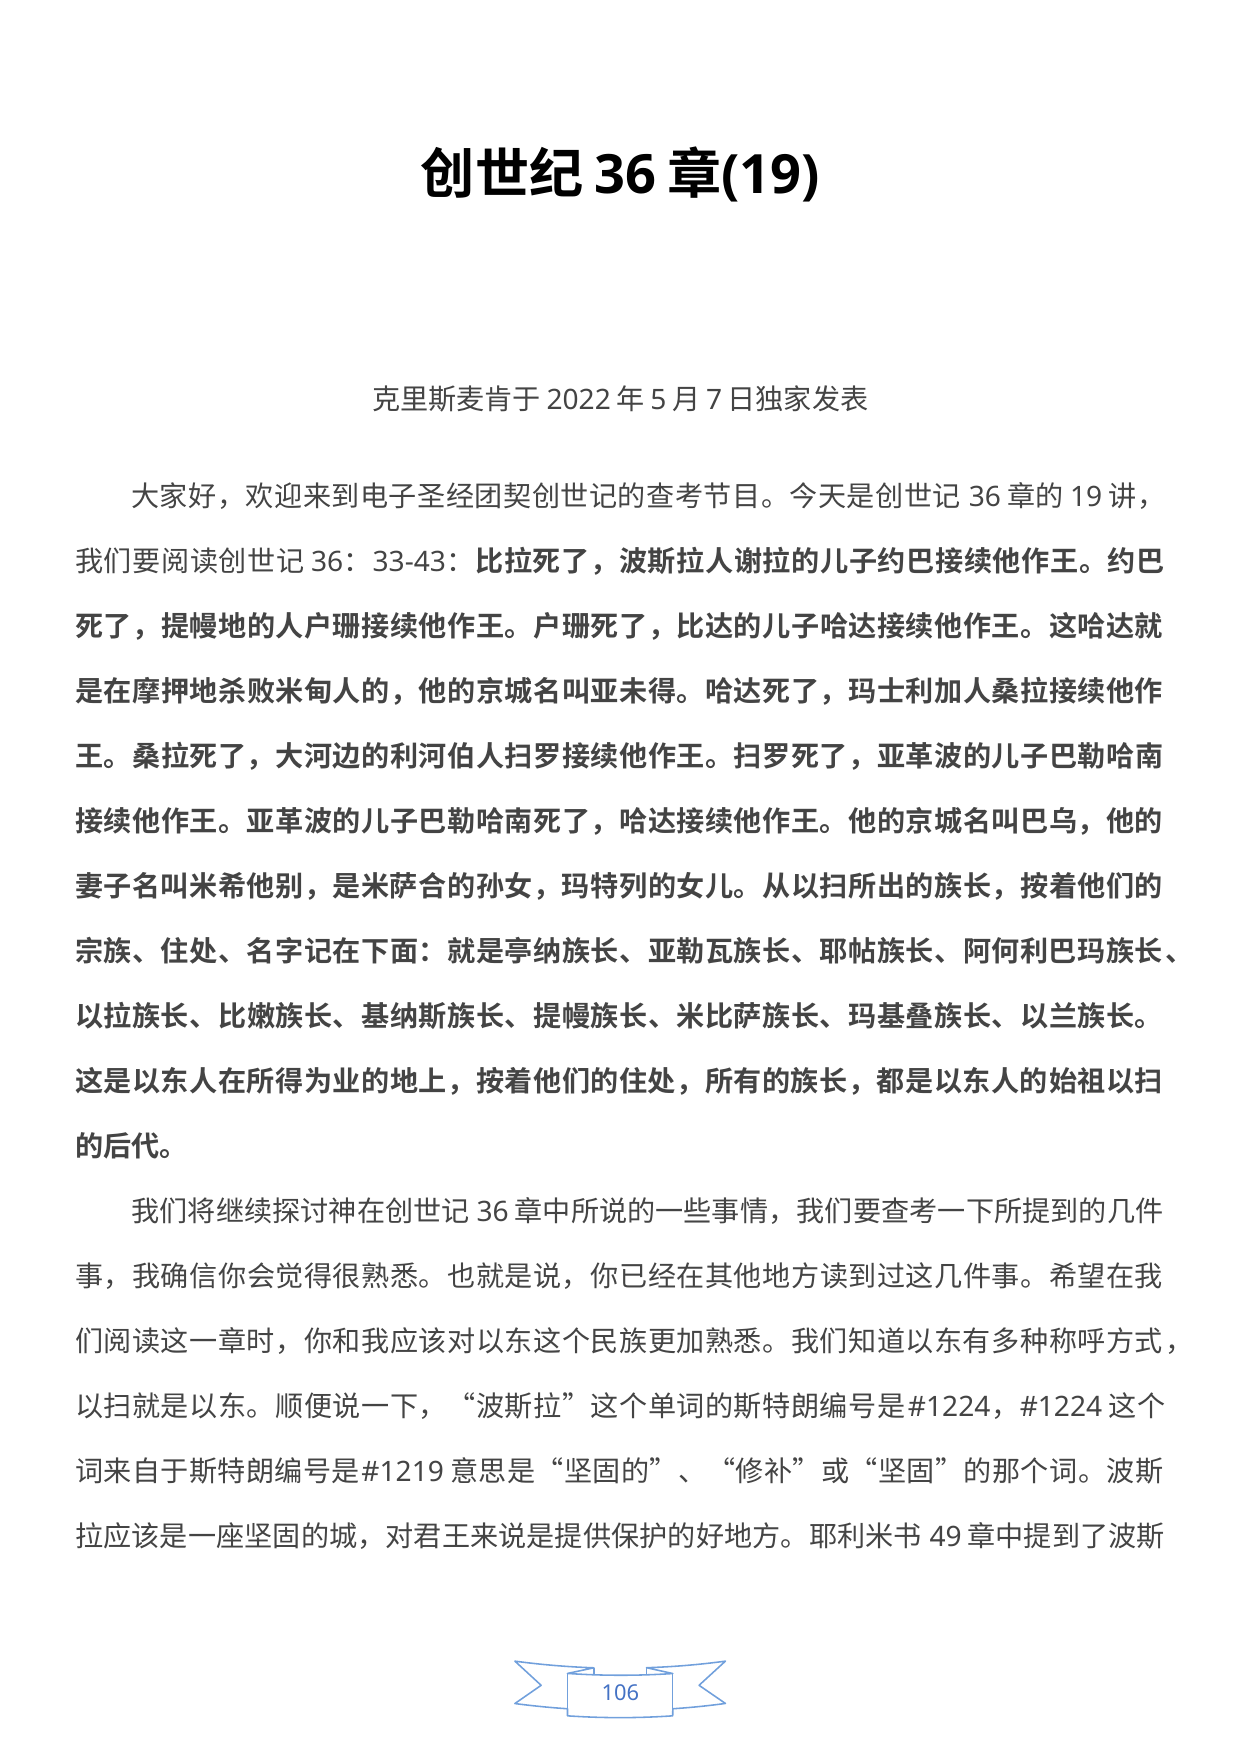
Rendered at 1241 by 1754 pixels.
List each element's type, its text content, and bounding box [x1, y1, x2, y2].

subtitle 创世纪36章(19) [75, 122, 1165, 219]
text 大家好，欢迎来到电子圣经团契创世记的查考节目。今天是创世记36章的19讲，我们要阅读创世记36：33-43：比拉死了，波斯拉人谢拉的儿子约巴接续他作王。约巴死了，提幔地的人户珊接续他作王。户珊死了，比达的儿子哈达接续他作王。这哈达就是在摩押地杀败米甸人的，他的京城名叫亚未得。哈达死了，玛士利加人桑拉接续他作王。桑拉死了，大河边的利河伯人扫罗接续他作王。扫罗死了，亚革波的儿子巴勒哈南接续他作王。亚革波的儿子巴勒哈南死了，哈达接续他作王。他的京城名叫巴乌，他的妻子名叫米希他别，是米萨合的孙女，玛特列的女儿。从以扫所出的族长，按着他们的宗族、住处、名字记在下面：就是亭纳族长、亚勒瓦族长、耶帖族长、阿何利巴玛族长、以拉族长、比嫩族长、基纳斯族长、提幔族长、米比萨族长、玛基叠族长、以兰族长。这是以东人在所得为业的地上，按着他们的住处，所有的族长，都是以东人的始祖以扫的后代。 [75, 462, 1165, 1177]
text 克里斯麦肯于2022年5月7日独家发表 [75, 364, 1165, 429]
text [75, 1177, 1165, 1567]
